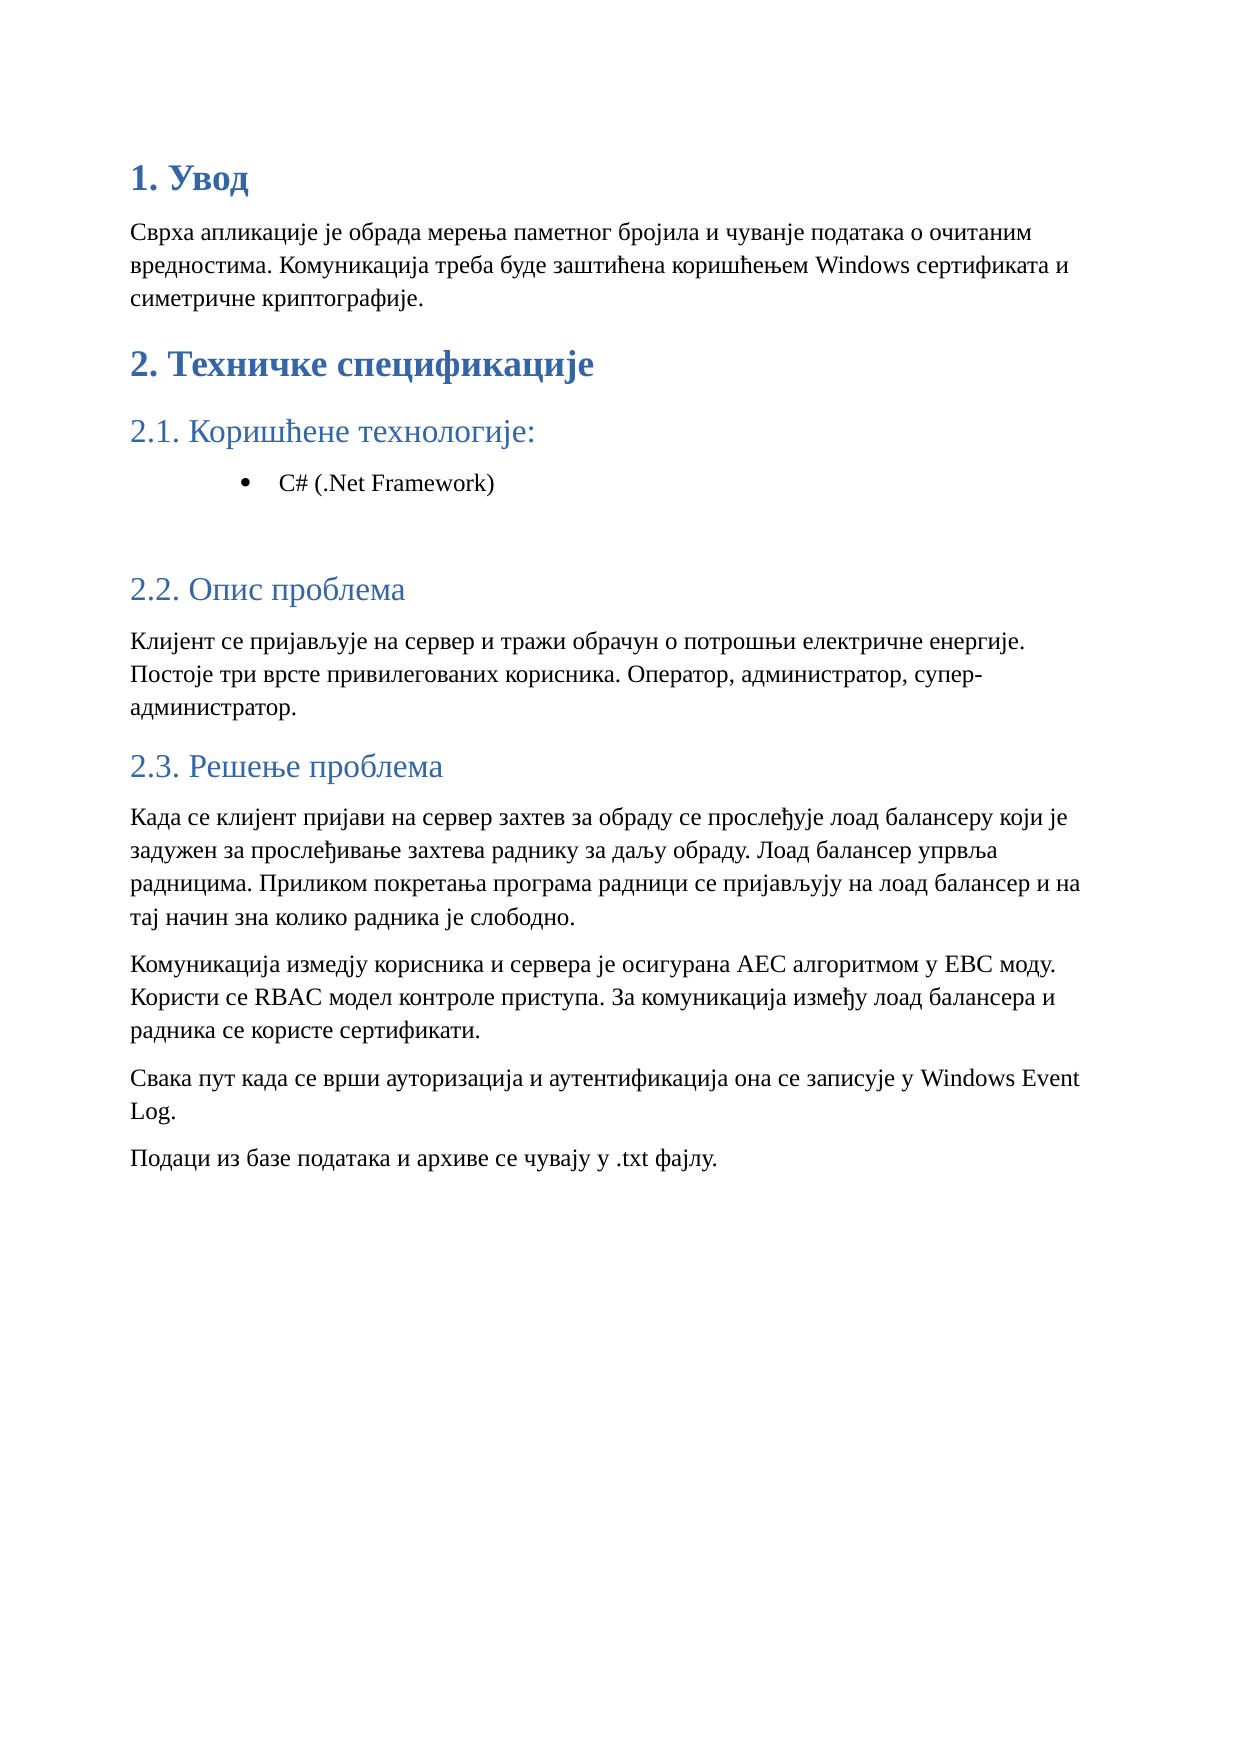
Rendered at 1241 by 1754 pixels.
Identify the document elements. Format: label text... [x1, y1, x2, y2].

subtitle 2. Техничке спецификације [130, 341, 1110, 384]
subtitle 2.2. Опис проблема [130, 569, 1110, 608]
text Сврха апликације је обрада мерења паметног бројила и чуванје података о очитаним вредностима. Комуникација треба буде заштићена коришћењем Windows сертификата и симетричне криптографије. [130, 217, 1110, 312]
subtitle 1. Увод [130, 155, 1110, 198]
text Свака пут када се врши ауторизација и аутентификација она се записује у Windows Event Log. [130, 1063, 1110, 1124]
text Подаци из базе података и архиве се чувају у .txt фајлу. [130, 1143, 1110, 1172]
subtitle 2.1. Коришћене технологије: [130, 411, 1110, 450]
list C# (.Net Framework) [241, 468, 1110, 497]
text Када се клијент пријави на сервер захтев за обраду се прослеђује лоад балансеру који је задужен за прослеђивање захтева раднику за даљу обраду. Лоад балансер упрвља радницима. Приликом покретања програма радници се пријављују на лоад балансер и на тај начин зна колико радника је слободно. [130, 802, 1110, 930]
text Комуникација измедју корисника и сервера је осигурана АЕС алгоритмом у EBC моду. Користи се RBAC модел контроле приступа. За комуникација између лоад балансера и радника се користе сертификати. [130, 949, 1110, 1044]
subtitle 2.3. Решење проблема [130, 746, 1110, 784]
text Клијент се пријављује на сервер и тражи обрачун о потрошњи електричне енергије. Постоје три врсте привилегованих корисника. Оператор, администратор, супер-администратор. [130, 626, 1110, 721]
